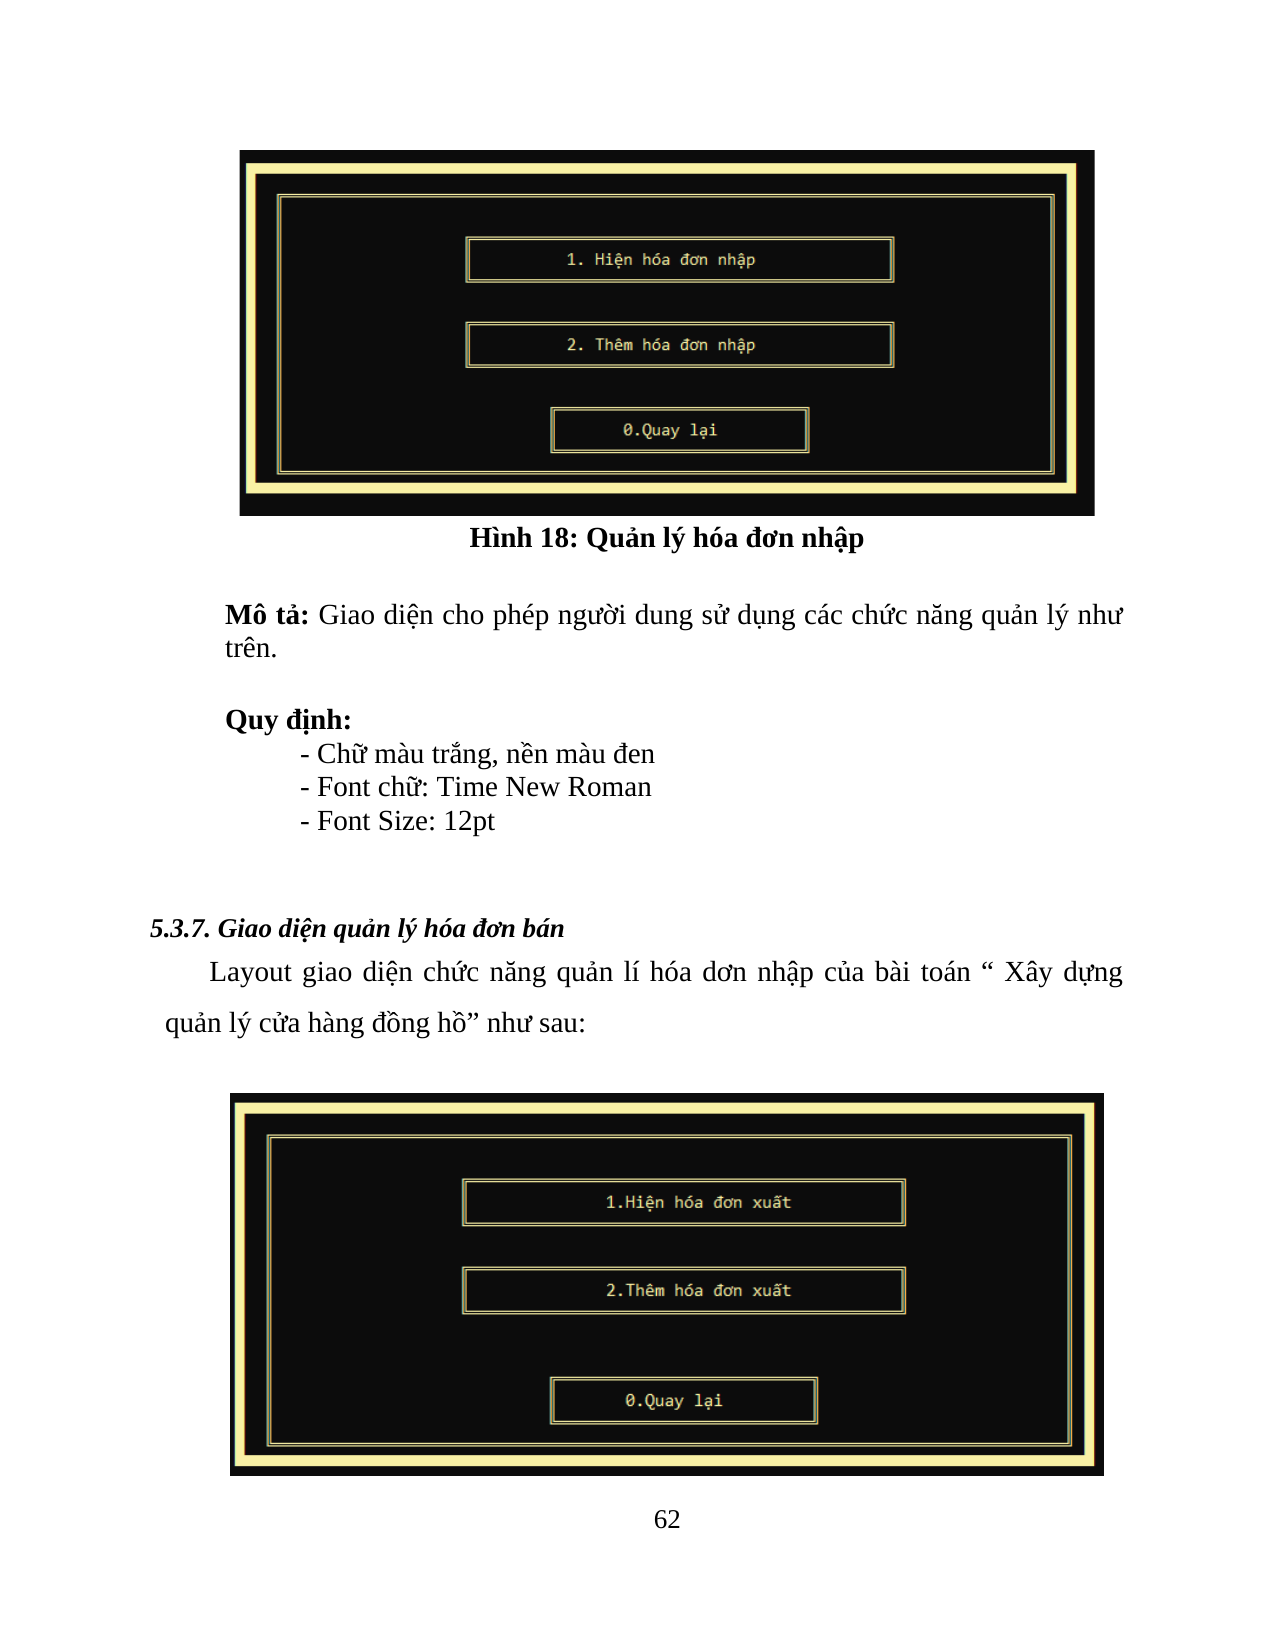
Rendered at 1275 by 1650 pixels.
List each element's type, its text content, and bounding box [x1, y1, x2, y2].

picture [239, 150, 1095, 516]
text Quy định: [225, 702, 1125, 736]
text Mô tả: Giao diện cho phép người dung sử dụng các chức năng quản lý như trên. [225, 597, 1125, 664]
text Layout giao diện chức năng quản lí hóa dơn nhập của bài toán “ Xây dựng quản lý cửa hàng đồng hồ” như sau: [165, 954, 1125, 1038]
text - Font Size: 12pt [225, 803, 1125, 837]
text - Font chữ: Time New Roman [225, 769, 1125, 803]
text - Chữ màu trắng, nền màu đen [225, 736, 1125, 769]
text Hình 18: Quản lý hóa đơn nhập [150, 520, 1125, 553]
subtitle 5.3.7. Giao diện quản lý hóa đơn bán [150, 913, 1125, 944]
picture [230, 1093, 1104, 1476]
